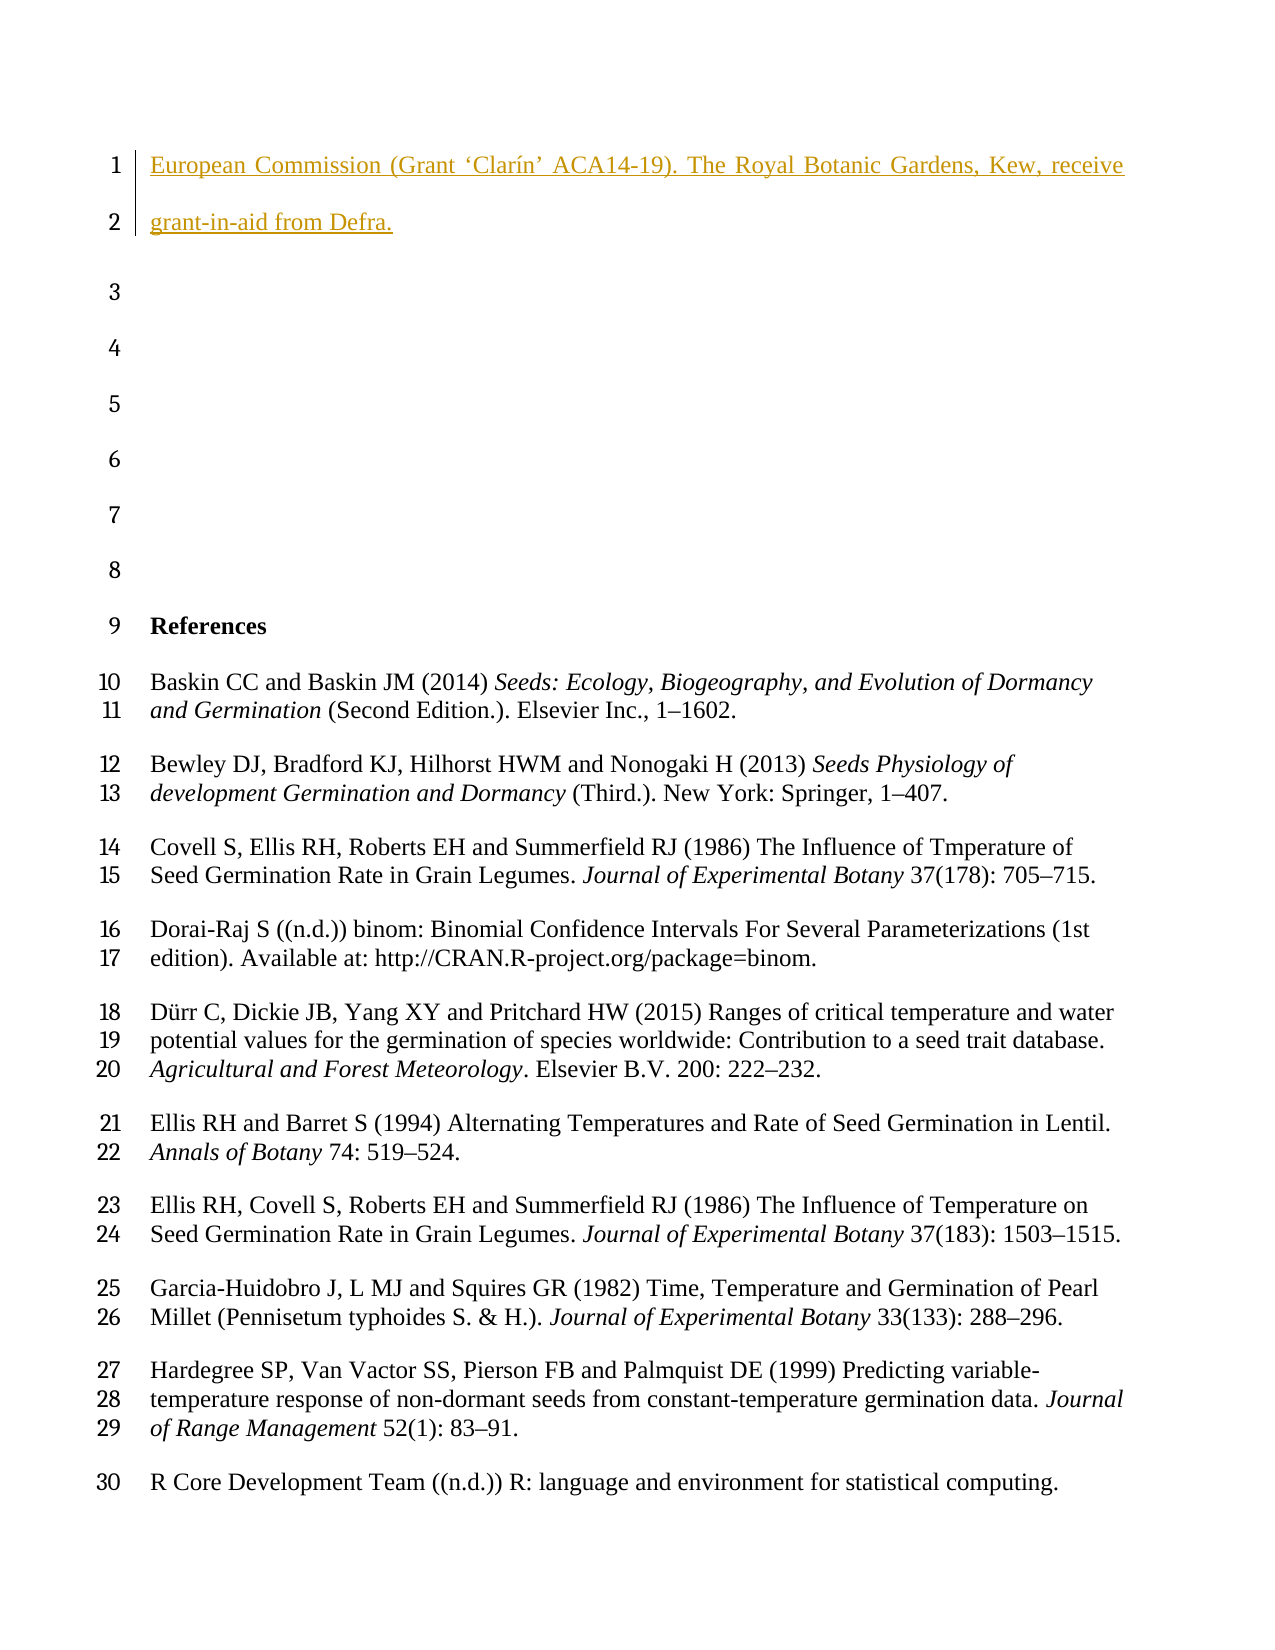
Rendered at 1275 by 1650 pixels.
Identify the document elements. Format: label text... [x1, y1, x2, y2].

text Dürr C, Dickie JB, Yang XY and Pritchard HW (2015) Ranges of critical temperature and water potential values for the germination of species worldwide: Contribution to a seed trait database. Agricultural and Forest Meteorology. Elsevier B.V. 200: 222–232. [150, 997, 1125, 1083]
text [150, 150, 1125, 175]
text Dorai-Raj S ((n.d.)) binom: Binomial Confidence Intervals For Several Parameterizations (1st edition). Available at: http://CRAN.R-project.org/package=binom. [150, 914, 1125, 972]
text Ellis RH and Barret S (1994) Alternating Temperatures and Rate of Seed Germination in Lentil. Annals of Botany 74: 519–524. [150, 1108, 1125, 1166]
text Bewley DJ, Bradford KJ, Hilhorst HWM and Nonogaki H (2013) Seeds Physiology of development Germination and Dormancy (Third.). New York: Springer, 1–407. [150, 749, 1125, 807]
text Garcia-Huidobro J, L MJ and Squires GR (1982) Time, Temperature and Germination of Pearl Millet (Pennisetum typhoides S. & H.). Journal of Experimental Botany 33(133): 288–296. [150, 1273, 1125, 1331]
text Covell S, Ellis RH, Roberts EH and Summerfield RJ (1986) The Influence of Tmperature of Seed Germination Rate in Grain Legumes. Journal of Experimental Botany 37(178): 705–715. [150, 832, 1125, 889]
text Baskin CC and Baskin JM (2014) Seeds: Ecology, Biogeography, and Evolution of Dormancy and Germination (Second Edition.). Elsevier Inc., 1–1602. [150, 667, 1125, 724]
text Hardegree SP, Van Vactor SS, Pierson FB and Palmquist DE (1999) Predicting variable-temperature response of non-dormant seeds from constant-temperature germination data. Journal of Range Management 52(1): 83–91. [150, 1356, 1125, 1442]
text Ellis RH, Covell S, Roberts EH and Summerfield RJ (1986) The Influence of Temperature on Seed Germination Rate in Grain Legumes. Journal of Experimental Botany 37(183): 1503–1515. [150, 1191, 1125, 1248]
text References [150, 611, 1125, 640]
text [150, 1467, 1125, 1496]
